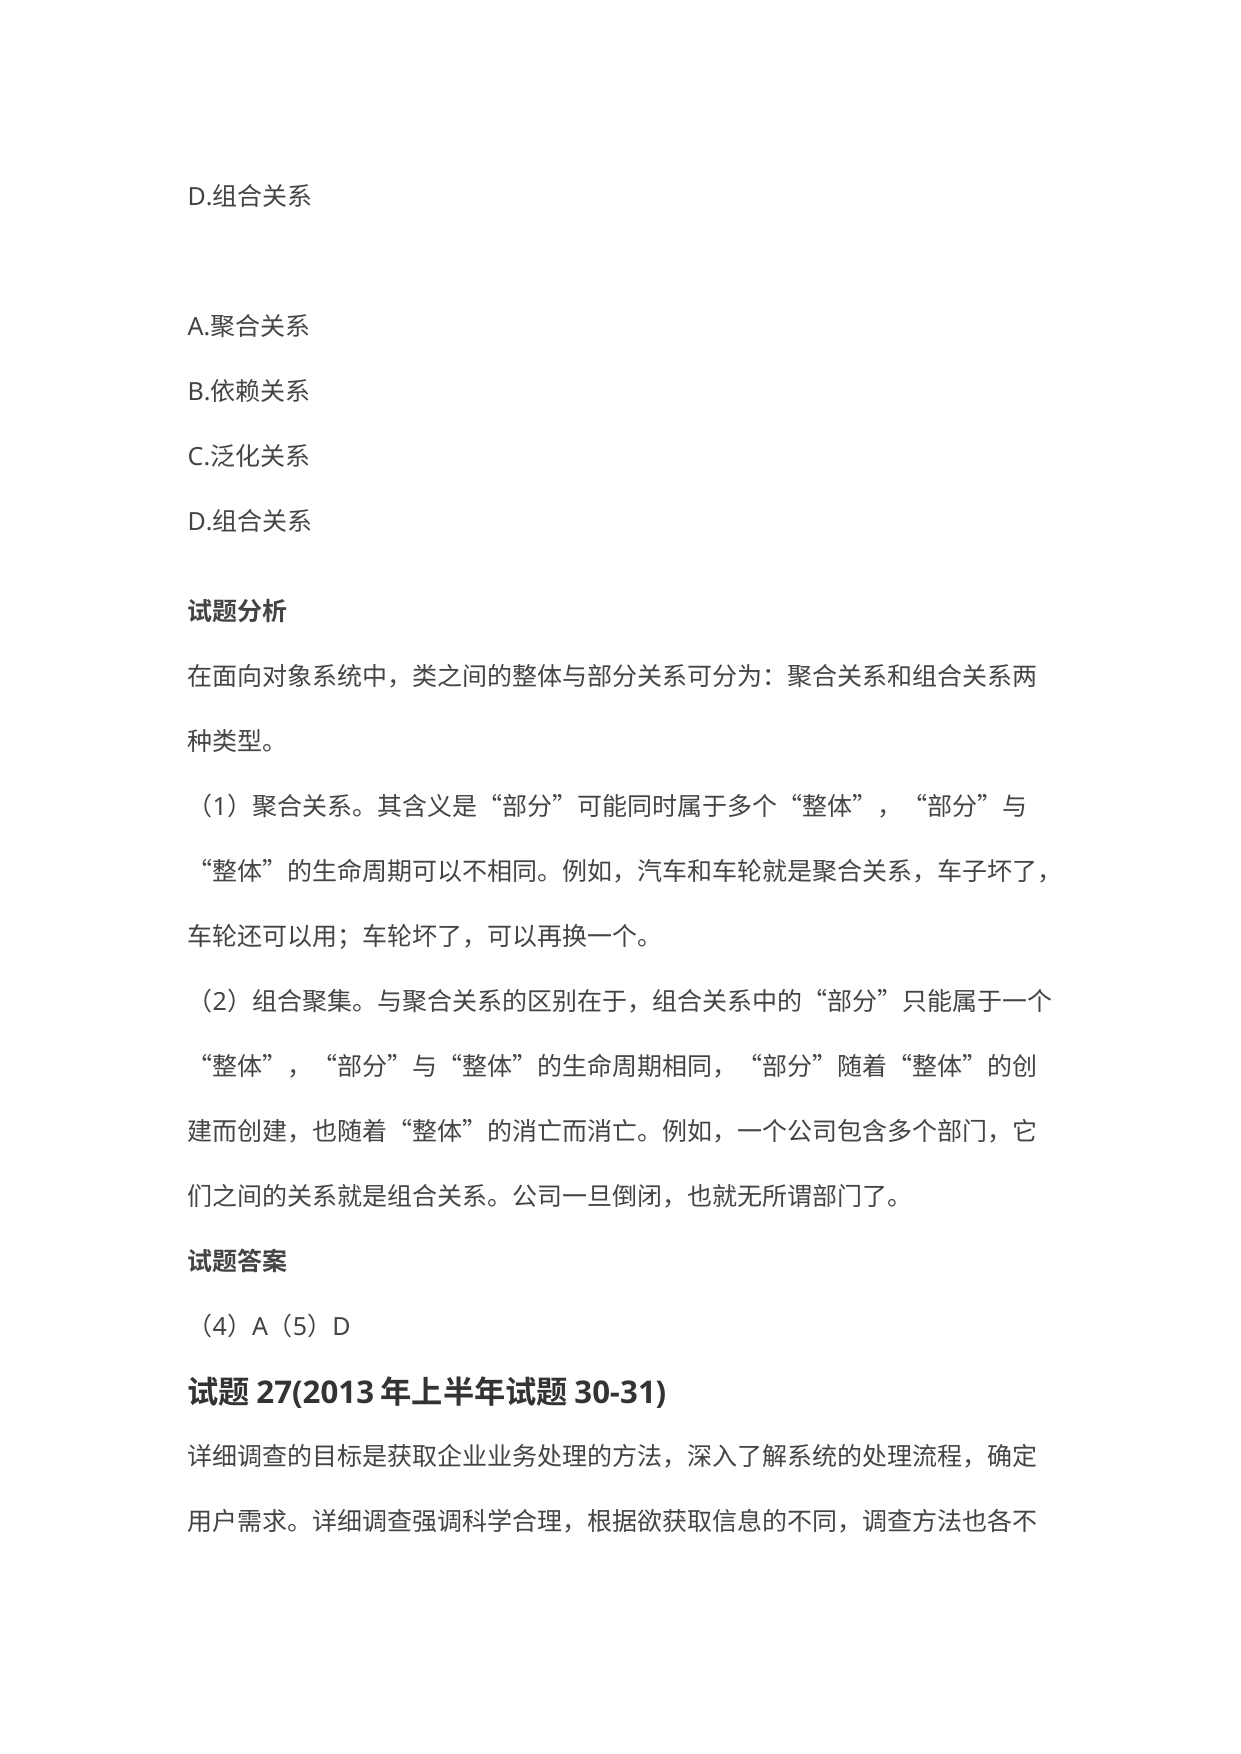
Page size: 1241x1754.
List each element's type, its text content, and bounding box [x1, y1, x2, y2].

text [187, 162, 1053, 552]
text 在面向对象系统中，类之间的整体与部分关系可分为：聚合关系和组合关系两种类型。 [187, 642, 1053, 772]
text （2）组合聚集。与聚合关系的区别在于，组合关系中的“部分”只能属于一个“整体”，“部分”与“整体”的生命周期相同，“部分”随着“整体”的创建而创建，也随着“整体”的消亡而消亡。例如，一个公司包含多个部门，它们之间的关系就是组合关系。公司一旦倒闭，也就无所谓部门了。 [187, 967, 1053, 1227]
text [187, 1422, 1053, 1552]
text 试题27(2013年上半年试题30-31) [187, 1357, 1053, 1422]
text 试题分析 [187, 577, 1053, 642]
text 试题答案 [187, 1227, 1053, 1292]
text （4）A（5）D [187, 1292, 1053, 1357]
text （1）聚合关系。其含义是“部分”可能同时属于多个“整体”，“部分”与“整体”的生命周期可以不相同。例如，汽车和车轮就是聚合关系，车子坏了，车轮还可以用；车轮坏了，可以再换一个。 [187, 772, 1053, 967]
